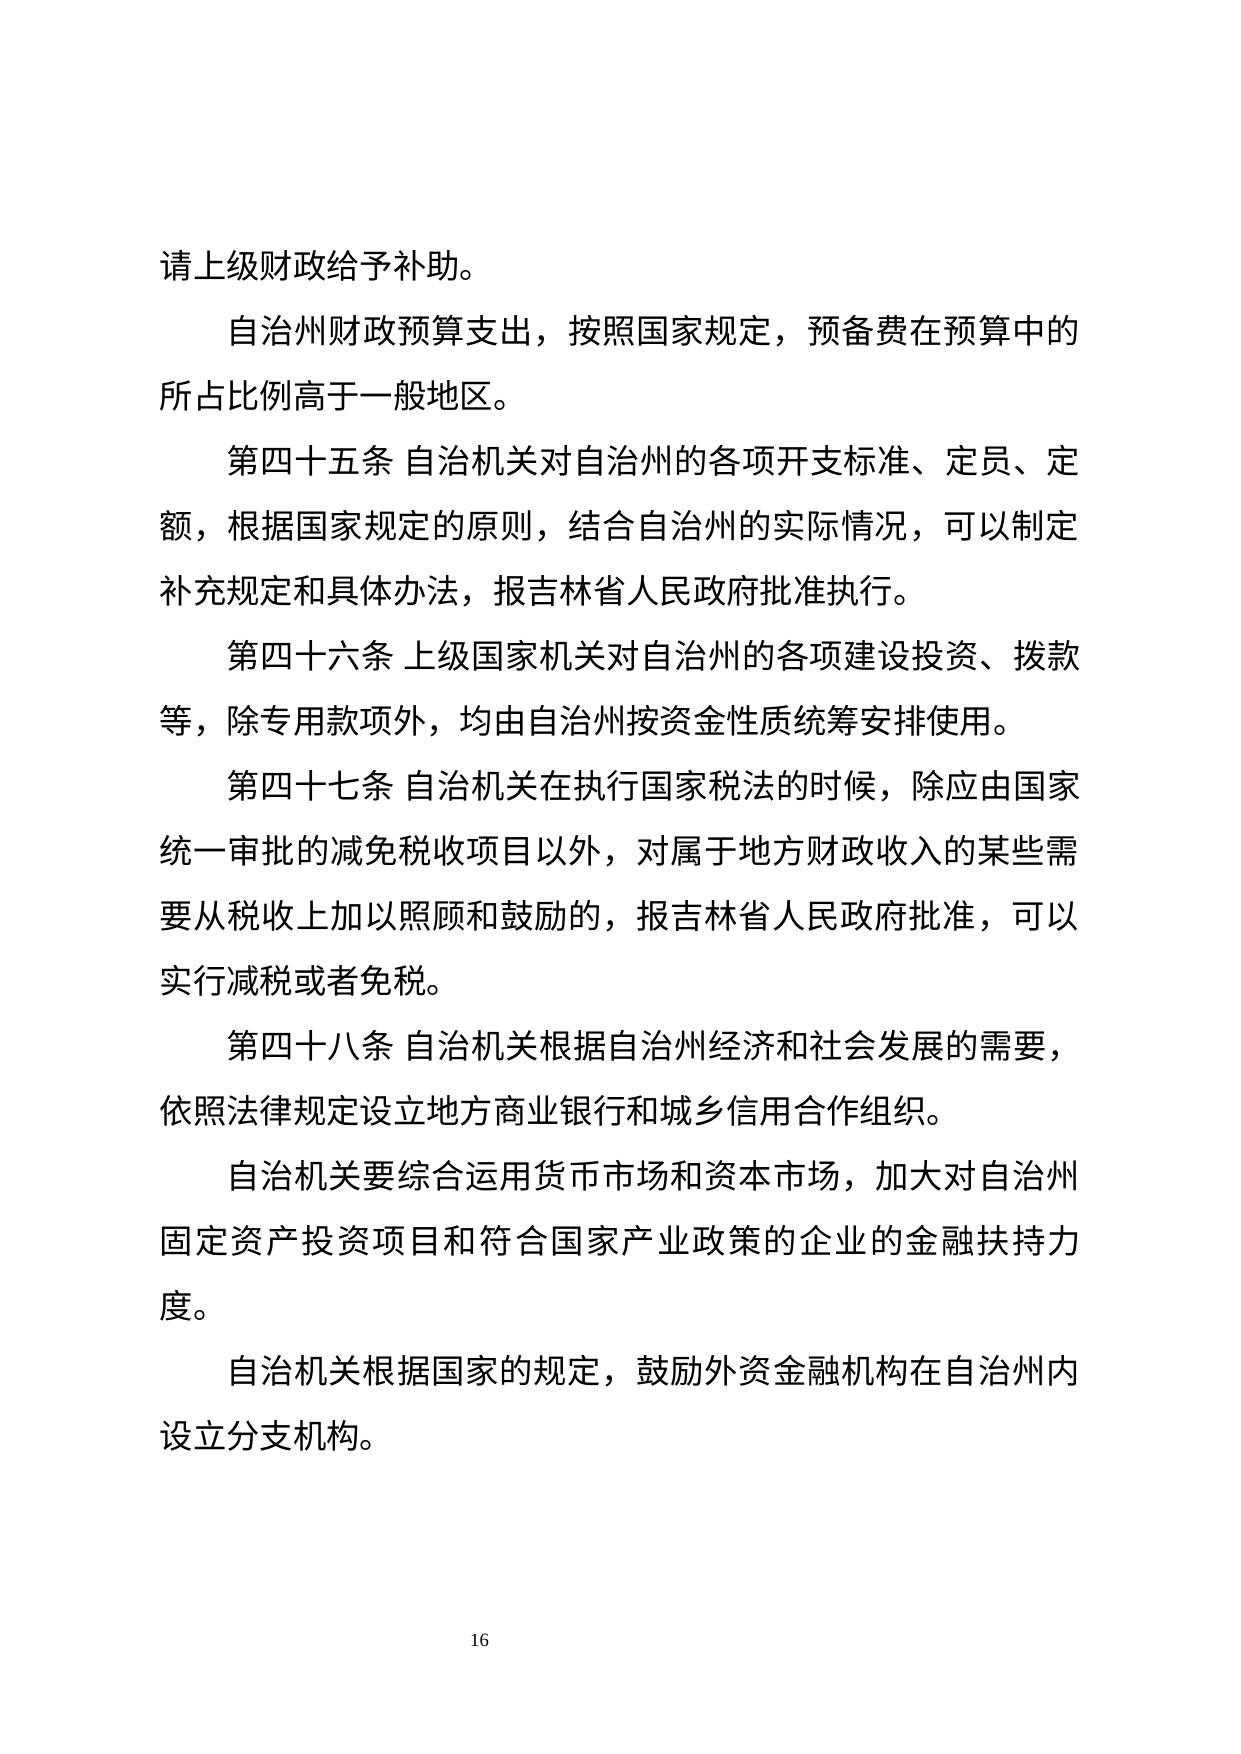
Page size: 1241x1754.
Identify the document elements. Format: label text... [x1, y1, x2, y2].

text 第四十八条 自治机关根据自治州经济和社会发展的需要，依照法律规定设立地方商业银行和城乡信用合作组织。 [159, 1011, 1081, 1141]
text 第四十六条 上级国家机关对自治州的各项建设投资、拨款等，除专用款项外，均由自治州按资金性质统筹安排使用。 [159, 621, 1081, 751]
text 自治州财政预算支出，按照国家规定，预备费在预算中的所占比例高于一般地区。 [159, 296, 1081, 426]
text 第四十七条 自治机关在执行国家税法的时候，除应由国家统一审批的减免税收项目以外，对属于地方财政收入的某些需要从税收上加以照顾和鼓励的，报吉林省人民政府批准，可以实行减税或者免税。 [159, 751, 1081, 1011]
text 第四十五条 自治机关对自治州的各项开支标准、定员、定额，根据国家规定的原则，结合自治州的实际情况，可以制定补充规定和具体办法，报吉林省人民政府批准执行。 [159, 426, 1081, 621]
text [159, 231, 1081, 296]
text 自治机关要综合运用货币市场和资本市场，加大对自治州固定资产投资项目和符合国家产业政策的企业的金融扶持力度。 [159, 1141, 1081, 1336]
text 自治机关根据国家的规定，鼓励外资金融机构在自治州内设立分支机构。 [159, 1336, 1081, 1466]
